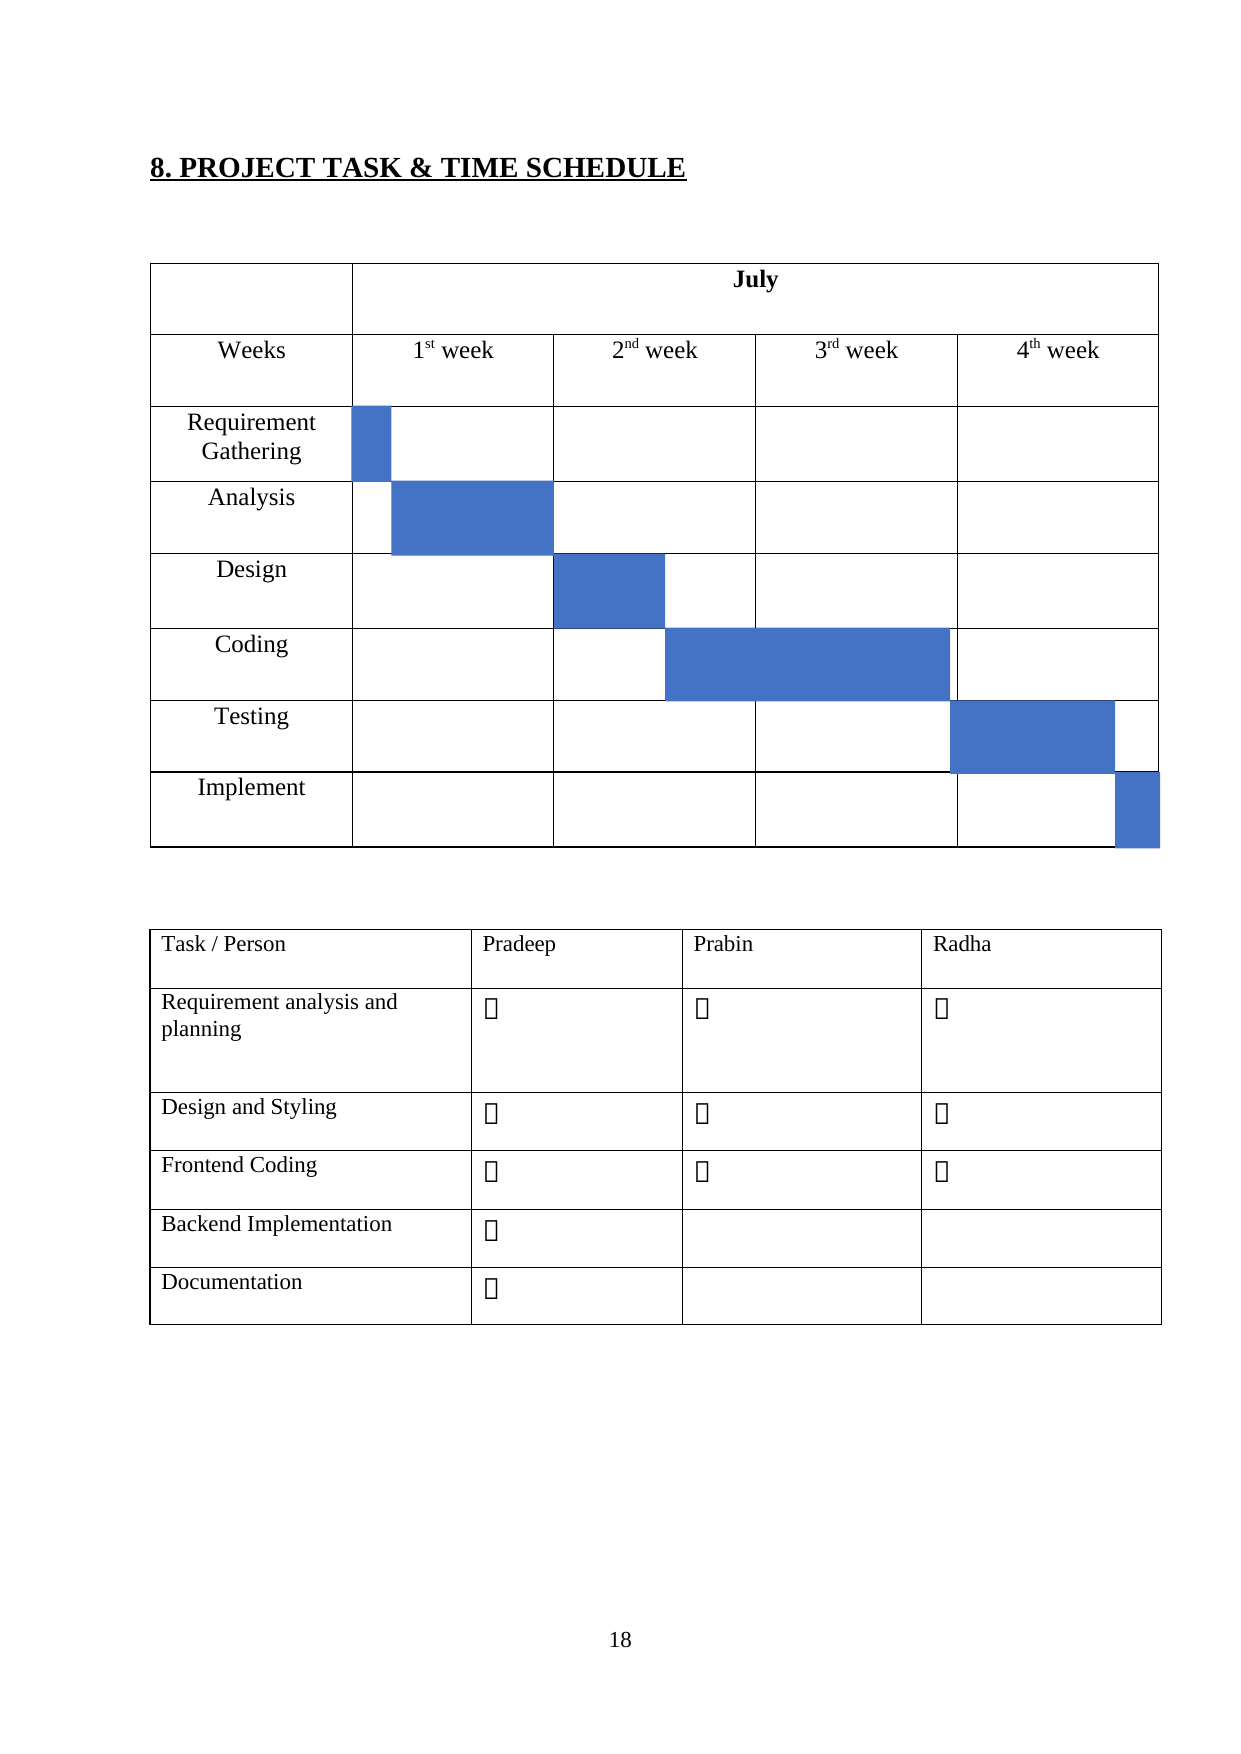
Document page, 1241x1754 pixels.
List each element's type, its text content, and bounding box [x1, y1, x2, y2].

table_header Prabin [683, 930, 921, 987]
table_cell [958, 407, 1158, 481]
table_cell 1st week [353, 335, 553, 406]
table_cell [353, 629, 553, 700]
table_header July [353, 264, 1158, 334]
table_cell Documentation [151, 1268, 471, 1324]
table_cell [958, 774, 1115, 846]
table_cell Coding [151, 629, 352, 700]
table_cell  [922, 1151, 1161, 1209]
table_cell [353, 554, 553, 628]
table_cell [683, 1268, 921, 1324]
table_cell [666, 554, 755, 627]
table_cell [756, 702, 950, 771]
table_cell [554, 701, 755, 771]
table_cell  [683, 1151, 921, 1209]
table_cell  [472, 1268, 682, 1324]
table_cell  [472, 1210, 682, 1267]
table_cell Testing [151, 701, 352, 771]
table_cell [353, 482, 391, 553]
table_cell [554, 773, 755, 846]
table_header Task / Person [151, 930, 471, 987]
table_cell  [683, 989, 921, 1092]
table_cell [554, 629, 665, 700]
table_cell [353, 773, 553, 846]
table_cell Design and Styling [151, 1093, 471, 1150]
table_cell [392, 407, 553, 480]
table_header [151, 264, 352, 334]
table_header Pradeep [472, 930, 682, 987]
table_cell [958, 554, 1158, 628]
table_cell [554, 407, 755, 481]
table_cell [756, 554, 957, 628]
table_cell [353, 701, 553, 771]
table_header Radha [922, 930, 1161, 987]
table_cell  [922, 1093, 1161, 1150]
table_cell  [472, 1093, 682, 1150]
table_cell  [683, 1093, 921, 1150]
table_cell [756, 407, 957, 481]
table_cell Weeks [151, 335, 352, 406]
table_cell [922, 1210, 1161, 1267]
subtitle 8. PROJECT TASK & TIME SCHEDULE [150, 150, 1090, 183]
table_cell 4th week [958, 335, 1158, 406]
table_cell [756, 773, 957, 846]
table_cell Frontend Coding [151, 1151, 471, 1209]
table_cell [756, 482, 957, 553]
table_cell  [472, 989, 682, 1092]
table_cell [554, 482, 755, 553]
table_cell 2nd week [554, 335, 755, 406]
table_cell 3rd week [756, 335, 957, 406]
table_cell Implement [151, 773, 352, 846]
table_cell [958, 629, 1158, 700]
table_cell Design [151, 554, 352, 628]
table_cell  [472, 1151, 682, 1209]
table_cell [1116, 701, 1158, 771]
table_cell [958, 482, 1158, 553]
table_cell Backend Implementation [151, 1210, 471, 1267]
table_cell [951, 629, 957, 700]
table_cell [922, 1268, 1161, 1324]
table_cell Analysis [151, 482, 352, 553]
table_cell  [922, 989, 1161, 1092]
table_cell Requirement Gathering [151, 407, 351, 481]
table_cell [683, 1210, 921, 1267]
table_cell Requirement analysis and planning [151, 989, 471, 1092]
